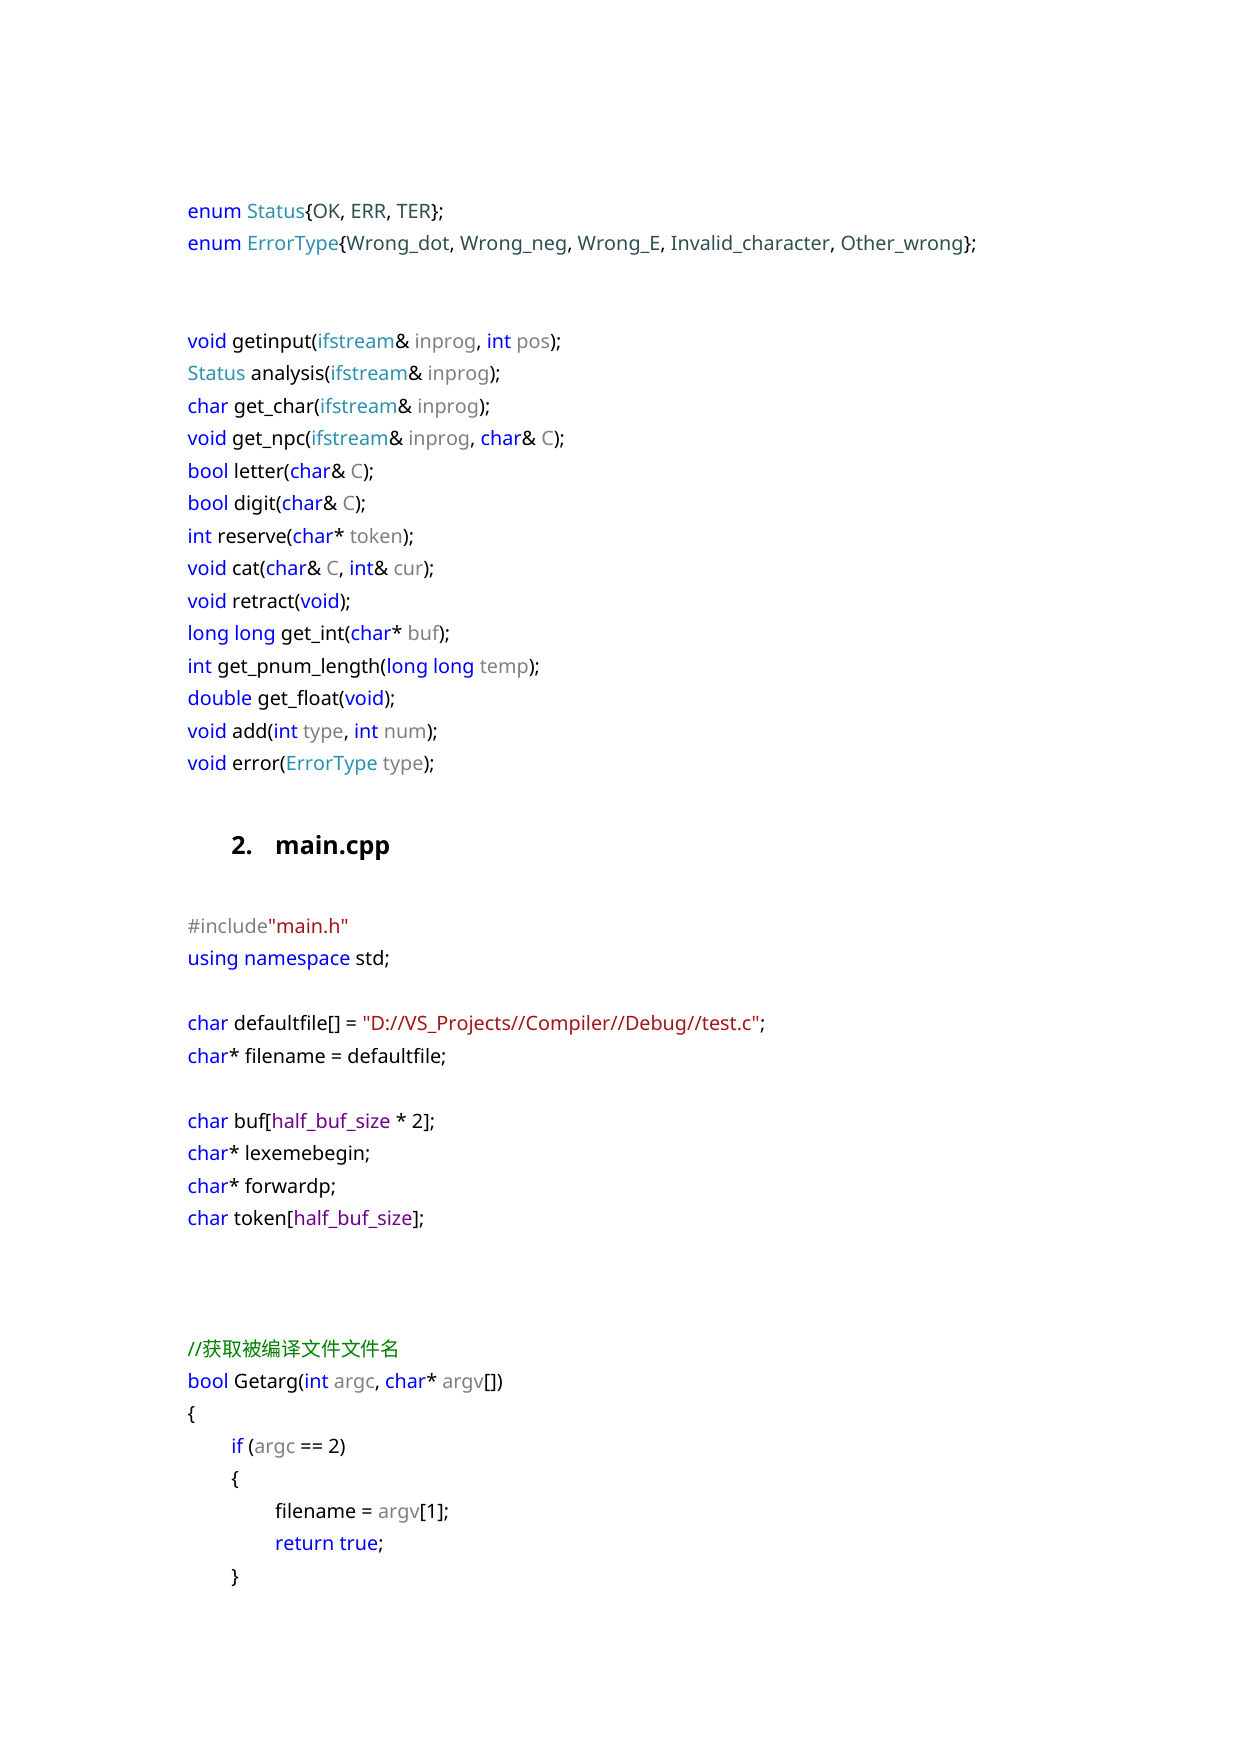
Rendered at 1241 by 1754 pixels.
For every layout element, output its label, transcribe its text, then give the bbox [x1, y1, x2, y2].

text return true; [187, 1527, 1053, 1559]
text bool digit(char& C); [187, 487, 1053, 519]
text void add(int type, int num); [187, 714, 1053, 747]
text void cat(char& C, int& cur); [187, 552, 1053, 584]
text using namespace std; [187, 942, 1053, 974]
text void retract(void); [187, 584, 1053, 617]
text Status analysis(ifstream& inprog); [187, 357, 1053, 389]
text filename = argv[1]; [187, 1494, 1053, 1527]
text enum Status{OK, ERR, TER}; [187, 194, 1053, 227]
text int get_pnum_length(long long temp); [187, 649, 1053, 682]
text char* forwardp; [187, 1169, 1053, 1202]
text char* lexemebegin; [187, 1137, 1053, 1169]
list main.cpp [231, 812, 1053, 877]
text void getinput(ifstream& inprog, int pos); [187, 324, 1053, 357]
text bool letter(char& C); [187, 454, 1053, 487]
text } [187, 1559, 1053, 1592]
text char get_char(ifstream& inprog); [187, 389, 1053, 422]
text enum ErrorType{Wrong_dot, Wrong_neg, Wrong_E, Invalid_character, Other_wrong}; [187, 227, 1053, 259]
text void get_npc(ifstream& inprog, char& C); [187, 422, 1053, 454]
text #include"main.h" [187, 909, 1053, 942]
text if (argc == 2) [187, 1429, 1053, 1462]
text long long get_int(char* buf); [187, 617, 1053, 649]
text char token[half_buf_size]; [187, 1202, 1053, 1234]
text char defaultfile[] = "D://VS_Projects//Compiler//Debug//test.c"; [187, 1007, 1053, 1039]
text { [187, 1397, 1053, 1429]
text char* filename = defaultfile; [187, 1039, 1053, 1072]
text bool Getarg(int argc, char* argv[]) [187, 1364, 1053, 1397]
text double get_float(void); [187, 682, 1053, 714]
text void error(ErrorType type); [187, 747, 1053, 779]
text //获取被编译文件文件名 [187, 1332, 1053, 1364]
text int reserve(char* token); [187, 519, 1053, 552]
text { [187, 1462, 1053, 1494]
text char buf[half_buf_size * 2]; [187, 1104, 1053, 1137]
